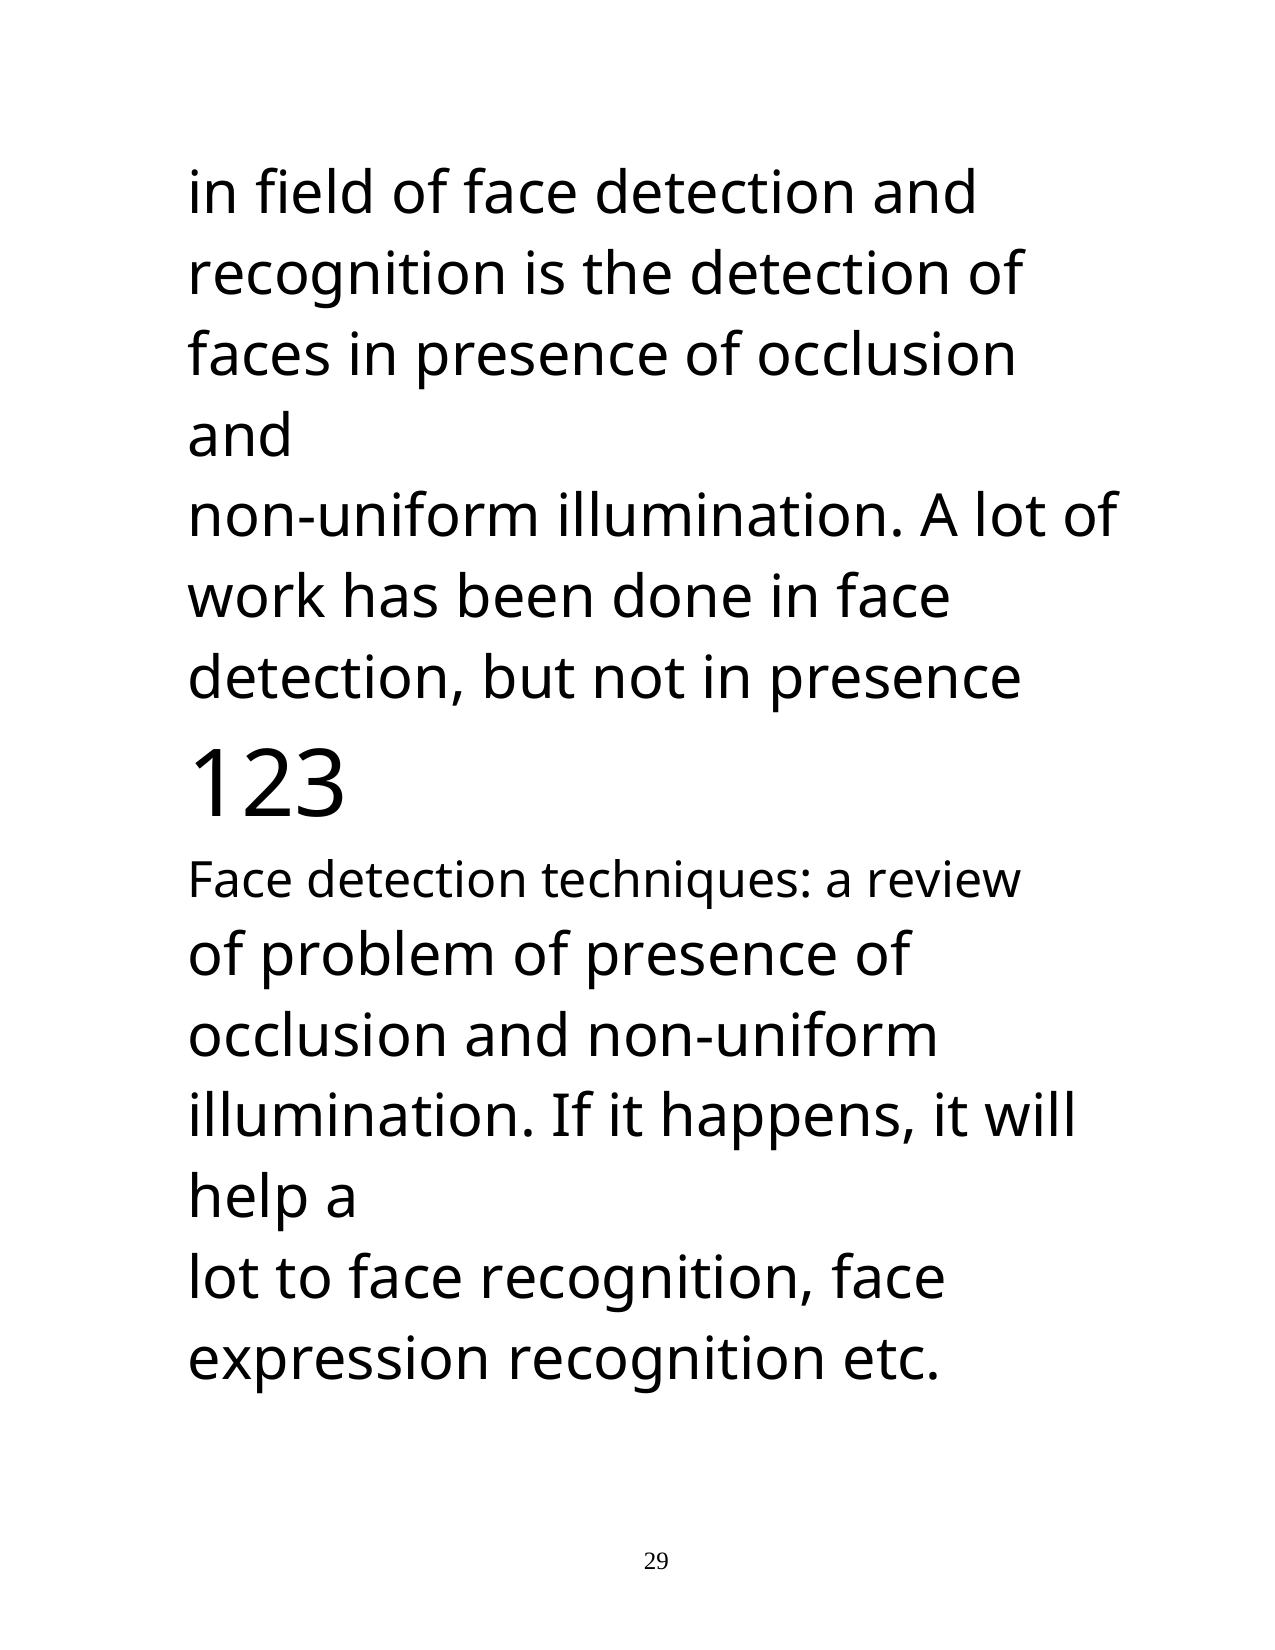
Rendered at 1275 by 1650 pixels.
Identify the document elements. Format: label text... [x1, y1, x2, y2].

text of problem of presence of occlusion and non-uniform illumination. If it happens, it will help a [187, 912, 1125, 1235]
text Face detection techniques: a review [187, 843, 1125, 912]
text 123 [187, 716, 1125, 843]
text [187, 1235, 1125, 1397]
text in ﬁeld of face detection and recognition is the detection of faces in presence of occlusion and [187, 150, 1125, 473]
text non-uniform illumination. A lot of work has been done in face detection, but not in presence [187, 473, 1125, 716]
